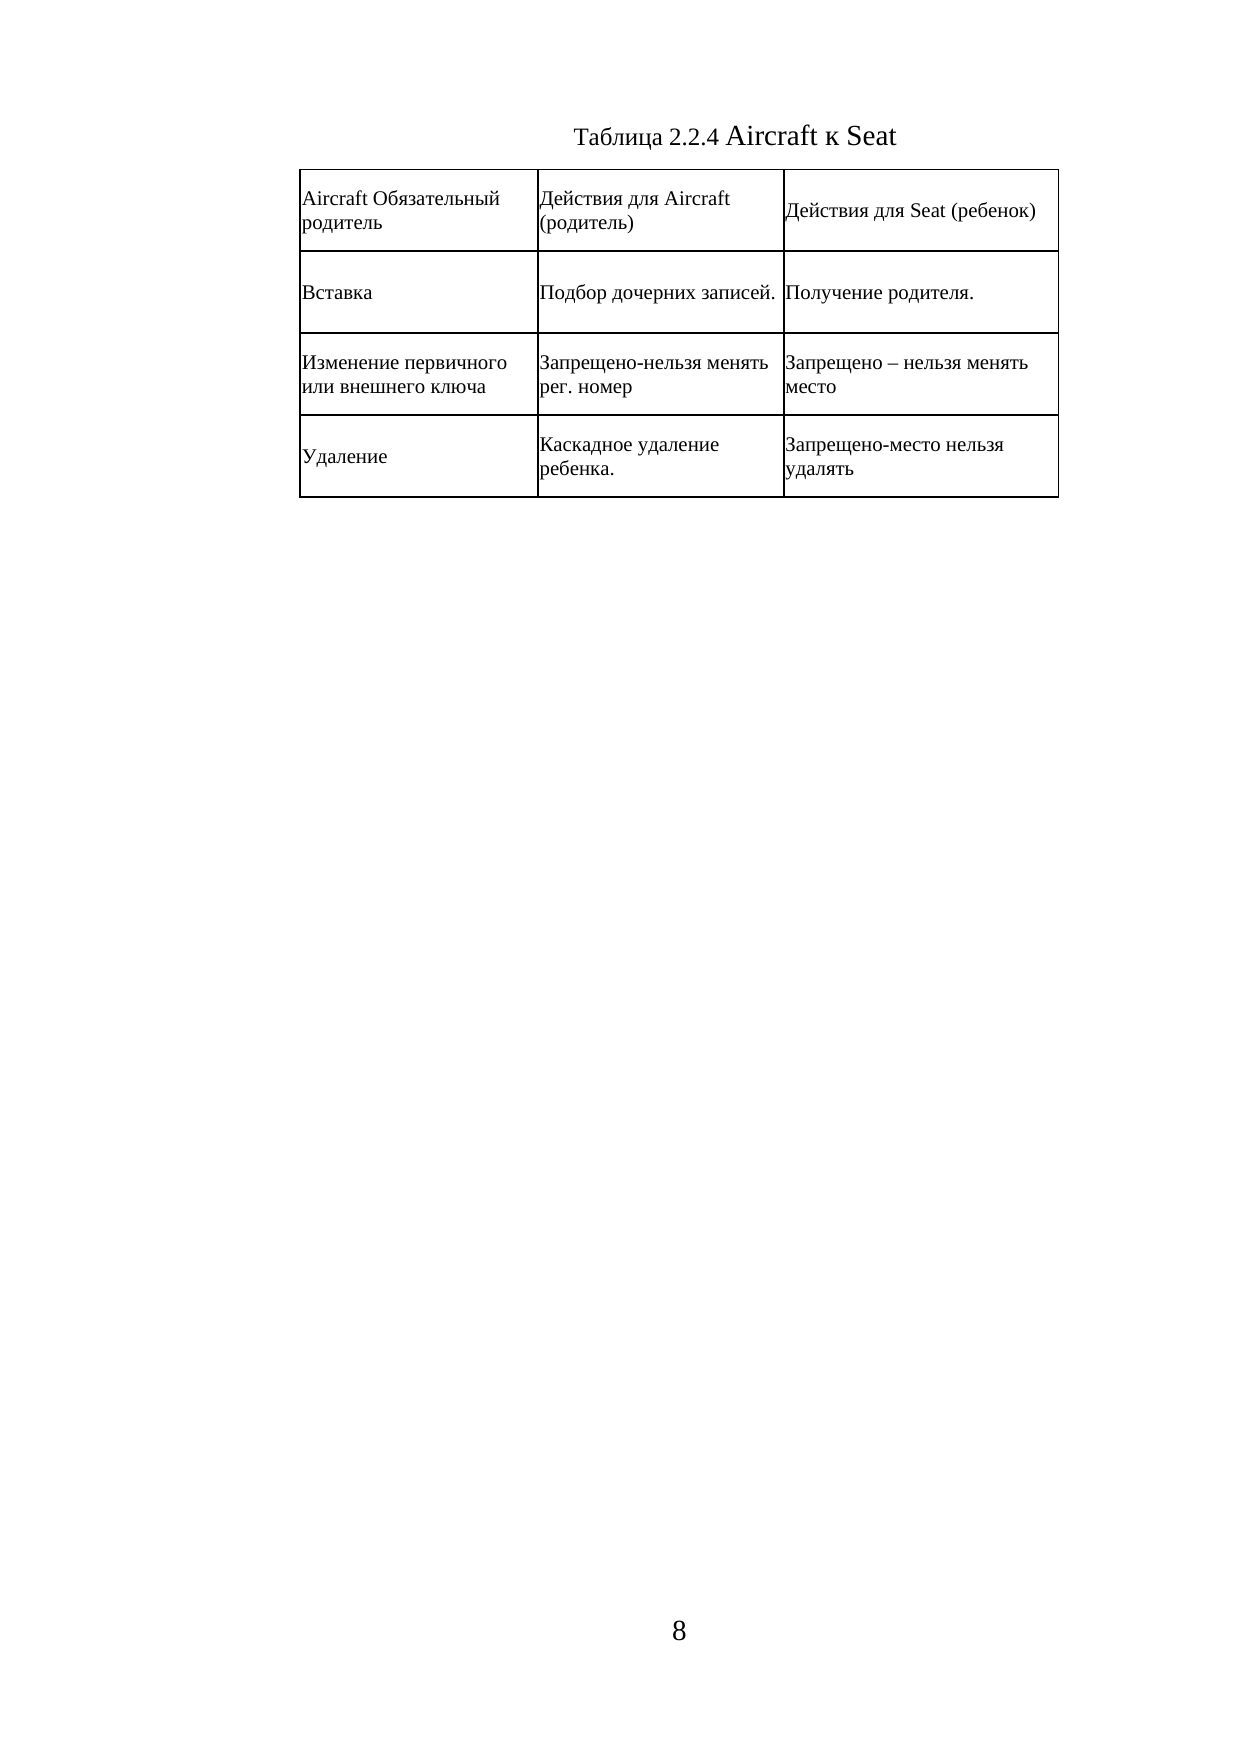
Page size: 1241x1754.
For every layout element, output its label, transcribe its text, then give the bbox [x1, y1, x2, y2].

table_cell Удаление [301, 416, 537, 496]
table_cell Запрещено-нельзя менять рег. номер [539, 334, 783, 414]
list Таблица 2.2.4 Aircraft к Seat [288, 118, 1181, 152]
table_cell Изменение первичного или внешнего ключа [301, 334, 537, 414]
table_cell Получение родителя. [785, 252, 1058, 332]
table_header Aircraft Обязательный родитель [301, 170, 537, 250]
table_header Действия для Aircraft (родитель) [539, 170, 783, 250]
table_cell Вставка [301, 252, 537, 332]
table_header Действия для Seat (ребенок) [785, 170, 1058, 250]
table_cell Запрещено – нельзя менять место [785, 334, 1058, 414]
table_cell Запрещено-место нельзя удалять [785, 416, 1058, 496]
table_cell Подбор дочерних записей. [539, 252, 783, 332]
table_cell Каскадное удаление ребенка. [539, 416, 783, 496]
